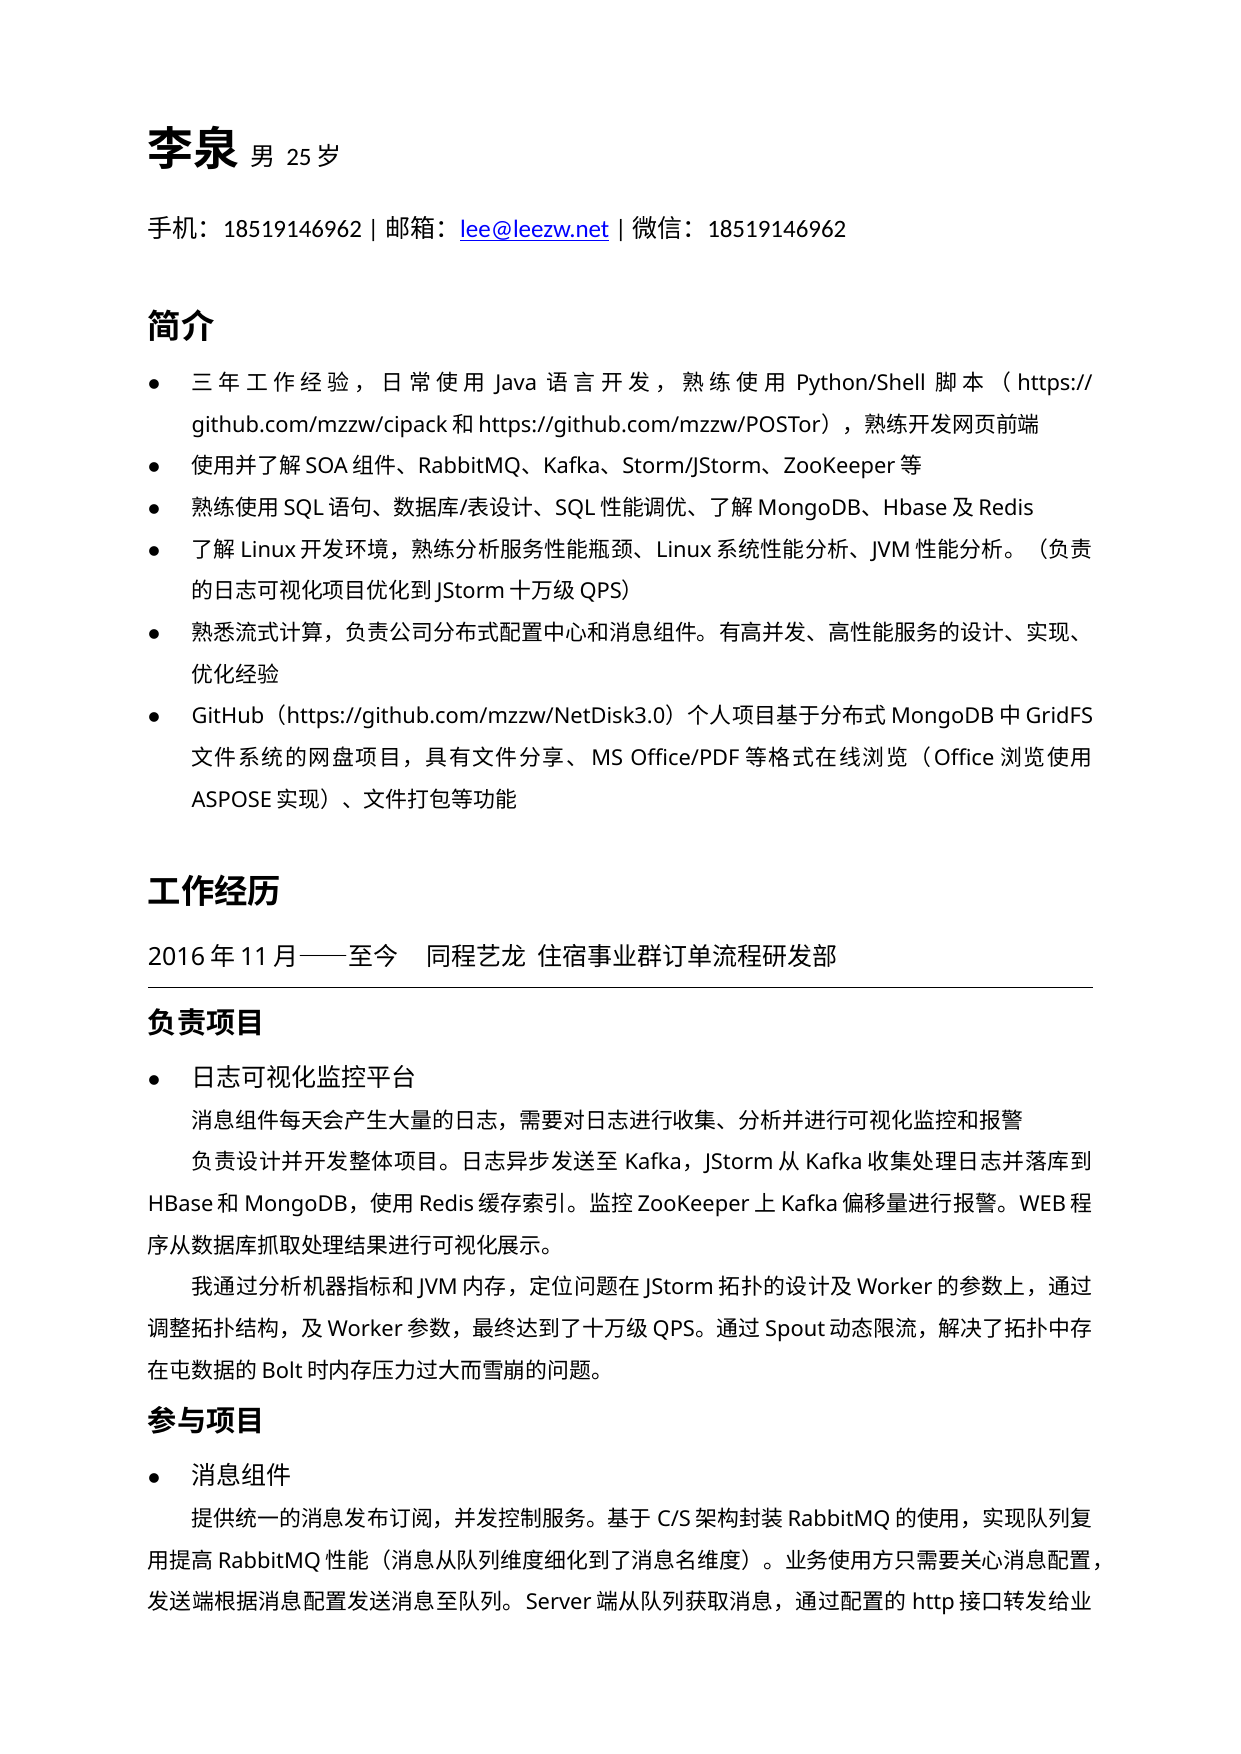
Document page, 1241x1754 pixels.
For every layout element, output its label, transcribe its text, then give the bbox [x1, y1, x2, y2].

text 负责项目 [148, 988, 1093, 1053]
list GitHub（https://github.com/mzzw/NetDisk3.0）个人项目基于分布式MongoDB中GridFS文件系统的网盘项目，具有文件分享、MS Office/PDF等格式在线浏览（Office浏览使用ASPOSE实现）、文件打包等功能 [148, 690, 1093, 815]
text 2016年11月——至今 同程艺龙 住宿事业群订单流程研发部 [148, 922, 1093, 987]
text 工作经历 [148, 857, 1093, 922]
text 简介 [148, 292, 1093, 357]
text 我通过分析机器指标和JVM内存，定位问题在JStorm拓扑的设计及Worker的参数上，通过调整拓扑结构，及Worker参数，最终达到了十万级QPS。通过Spout动态限流，解决了拓扑中存在屯数据的Bolt时内存压力过大而雪崩的问题。 [148, 1261, 1093, 1386]
list 了解Linux开发环境，熟练分析服务性能瓶颈、Linux系统性能分析、JVM性能分析。（负责的日志可视化项目优化到JStorm十万级QPS） [148, 524, 1093, 607]
text 消息组件每天会产生大量的日志，需要对日志进行收集、分析并进行可视化监控和报警 [148, 1095, 1093, 1136]
list 使用并了解SOA组件、RabbitMQ、Kafka、Storm/JStorm、ZooKeeper等 [148, 440, 1093, 482]
text 李泉 男 25岁 [148, 97, 1093, 194]
text 手机：18519146962 | 邮箱：lee@leezw.net | 微信：18519146962 [148, 194, 1093, 259]
list 三年工作经验，日常使用Java语言开发，熟练使用Python/Shell脚本（https://github.com/mzzw/cipack和https://github.com/mzzw/POSTor），熟练开发网页前端 [148, 357, 1093, 440]
list 日志可视化监控平台 [148, 1053, 1093, 1095]
text 负责设计并开发整体项目。日志异步发送至Kafka，JStorm从Kafka收集处理日志并落库到HBase和MongoDB，使用Redis缓存索引。监控ZooKeeper上Kafka偏移量进行报警。WEB程序从数据库抓取处理结果进行可视化展示。 [148, 1136, 1093, 1261]
list 熟悉流式计算，负责公司分布式配置中心和消息组件。有高并发、高性能服务的设计、实现、优化经验 [148, 607, 1093, 690]
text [148, 1493, 1093, 1618]
list 消息组件 [148, 1451, 1093, 1493]
text 参与项目 [148, 1386, 1093, 1451]
list 熟练使用SQL语句、数据库/表设计、SQL性能调优、了解MongoDB、Hbase及Redis [148, 482, 1093, 524]
